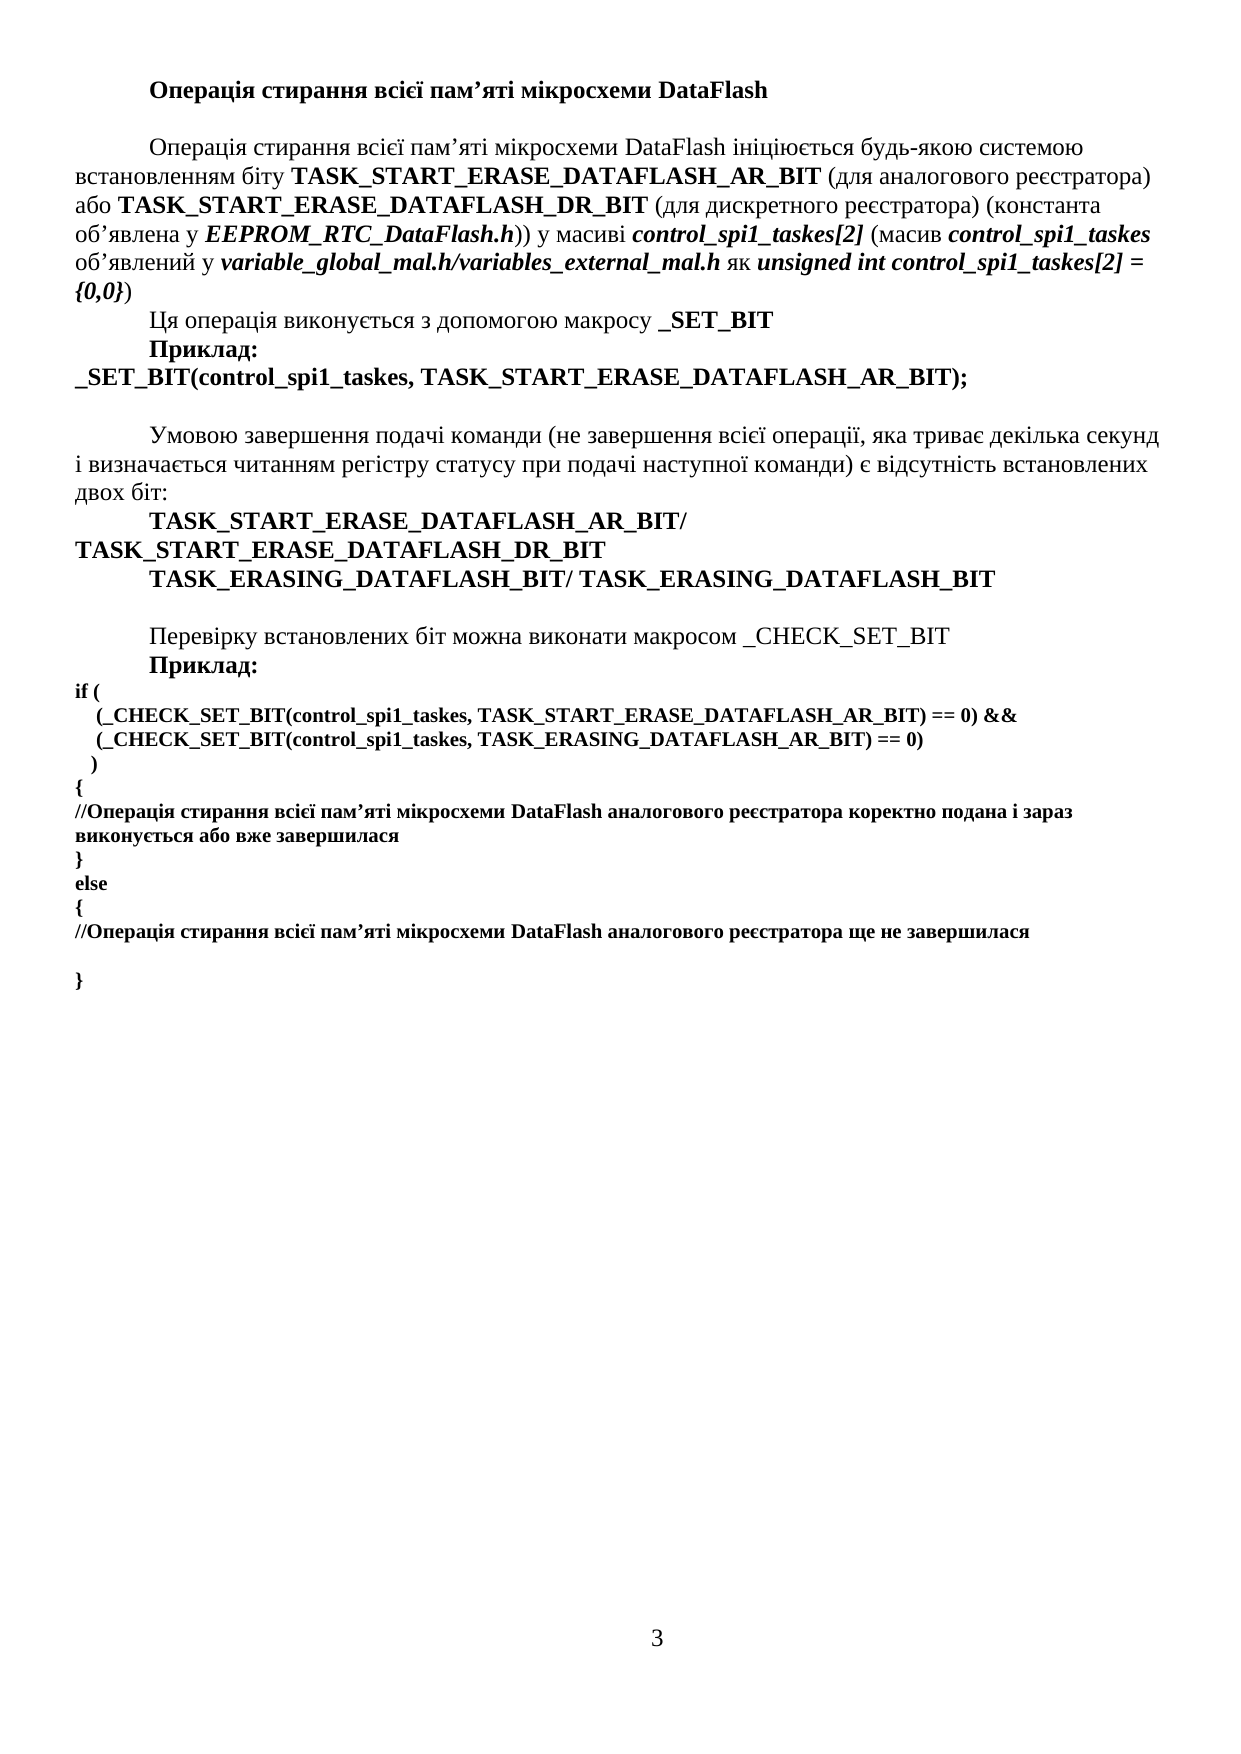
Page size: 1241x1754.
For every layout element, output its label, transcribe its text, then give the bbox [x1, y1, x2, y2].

text Ця операція виконується з допомогою макросу _SET_BIT [75, 305, 1165, 334]
text Приклад: [75, 650, 1165, 679]
text //Операція стирання всієї пам’яті мікросхеми DataFlash аналогового реєстратора коректно подана і зараз виконується або вже завершилася [75, 799, 1165, 847]
text (_CHECK_SET_BIT(control_spi1_taskes, TASK_ERASING_DATAFLASH_AR_BIT) == 0) [75, 727, 1165, 751]
text { [75, 775, 1165, 799]
text TASK_ERASING_DATAFLASH_BIT/ TASK_ERASING_DATAFLASH_BIT [75, 564, 1165, 592]
text Умовою завершення подачі команди (не завершення всієї операції, яка триває декілька секунд і визначається читанням регістру статусу при подачі наступної команди) є відсутність встановлених двох біт: [75, 420, 1165, 506]
text //Операція стирання всієї пам’яті мікросхеми DataFlash аналогового реєстратора ще не завершилася [75, 919, 1165, 943]
text Приклад: [75, 334, 1165, 362]
text Перевірку встановлених біт можна виконати макросом _CHECK_SET_BIT [75, 621, 1165, 650]
text { [75, 895, 1165, 919]
text if ( [75, 679, 1165, 703]
text (_CHECK_SET_BIT(control_spi1_taskes, TASK_START_ERASE_DATAFLASH_AR_BIT) == 0) && [75, 703, 1165, 727]
text ) [75, 751, 1165, 775]
text Операція стирання всієї пам’яті мікросхеми DataFlash [75, 75, 1165, 104]
text TASK_START_ERASE_DATAFLASH_AR_BIT/ TASK_START_ERASE_DATAFLASH_DR_BIT [75, 506, 1165, 564]
text } [75, 967, 1165, 992]
text Операція стирання всієї пам’яті мікросхеми DataFlash ініціюється будь-якою системою встановленням біту TASK_START_ERASE_DATAFLASH_AR_BIT (для аналогового реєстратора) або TASK_START_ERASE_DATAFLASH_DR_BIT (для дискретного реєстратора) (константа об’явлена у EEPROM_RTC_DataFlash.h)) у масиві control_spi1_taskes[2] (масив control_spi1_taskes об’явлений у variable_global_mal.h/variables_external_mal.h як unsigned int control_spi1_taskes[2] = {0,0}) [75, 132, 1165, 305]
text } [75, 847, 1165, 871]
text else [75, 871, 1165, 895]
text _SET_BIT(control_spi1_taskes, TASK_START_ERASE_DATAFLASH_AR_BIT); [75, 362, 1165, 391]
